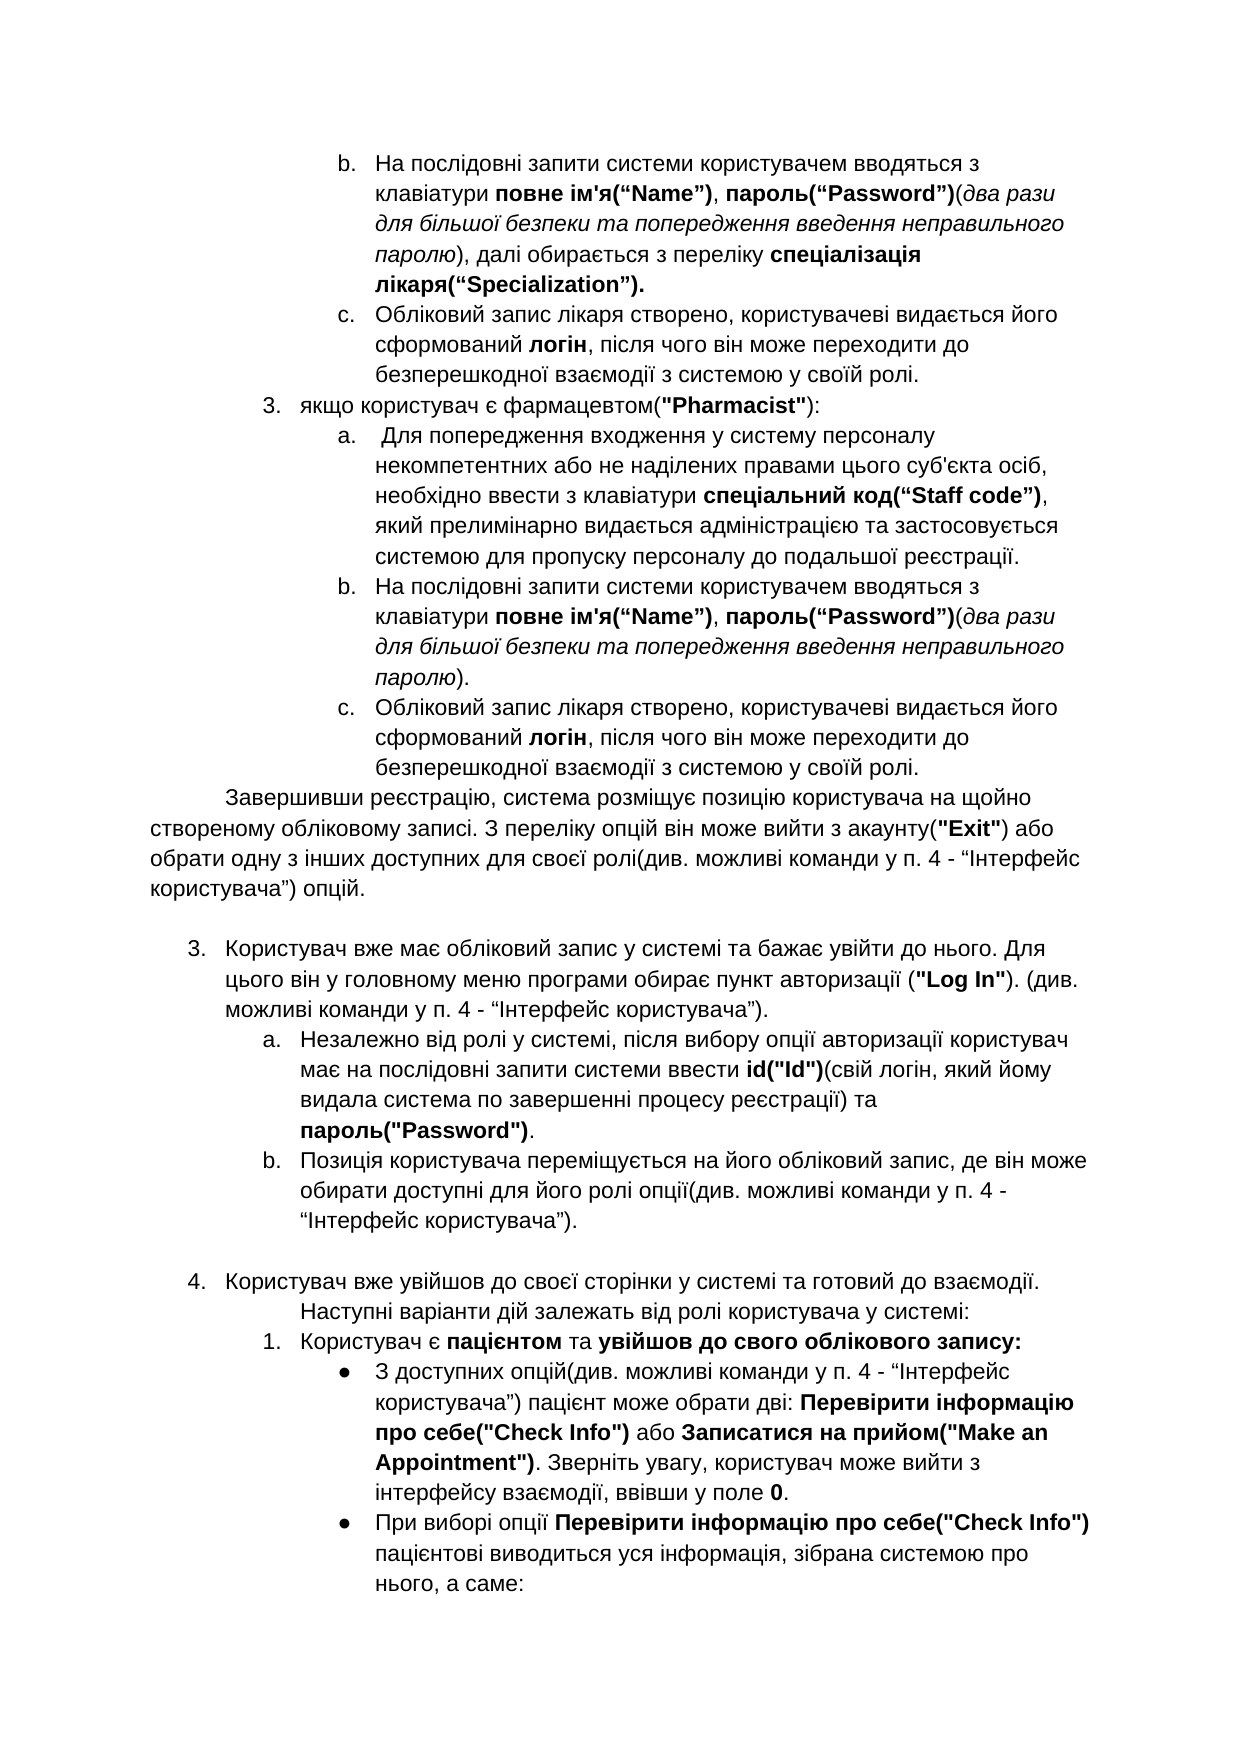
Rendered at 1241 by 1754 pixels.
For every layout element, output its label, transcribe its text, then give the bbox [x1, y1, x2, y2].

list На послідовні запити системи користувачем вводяться з клавіатури повне ім'я(“Name”), пароль(“Password”)(два рази для більшої безпеки та попередження введення неправильного паролю). [337, 573, 1090, 690]
list Користувач є пацієнтом та увійшов до свого облікового запису: [262, 1328, 1090, 1354]
list Обліковий запис лікаря створено, користувачеві видається його сформований логін, після чого він може переходити до безперешкодної взаємодії з системою у своїй ролі. [337, 694, 1090, 781]
list При виборі опції Перевірити інформацію про себе("Check Info") пацієнтові виводиться уся інформація, зібрана системою про нього, а саме: [337, 1509, 1090, 1596]
list якщо користувач є фармацевтом("Pharmacist"): [262, 392, 1090, 418]
list Користувач вже увійшов до своєї сторінки у системі та готовий до взаємодії. [187, 1268, 1090, 1294]
text Завершивши реєстрацію, система розміщує позицію користувача на щойно створеному обліковому записі. З переліку опцій він може вийти з акаунту("Exit") або обрати одну з інших доступних для своєї ролі(див. можливі команди у п. 4 - “Інтерфейс користувача”) опцій. [150, 784, 1090, 901]
text Наступні варіанти дій залежать від ролі користувача у системі: [300, 1298, 1090, 1324]
list На послідовні запити системи користувачем вводяться з клавіатури повне ім'я(“Name”), пароль(“Password”)(два рази для більшої безпеки та попередження введення неправильного паролю), далі обирається з переліку спеціалізація лікаря(“Specialization”). [337, 150, 1090, 297]
list Незалежно від ролі у системі, після вибору опції авторизації користувач має на послідовні запити системи ввести id("Id")(свій логін, який йому видала система по завершенні процесу реєстрації) та пароль("Password"). [262, 1026, 1090, 1143]
list З доступних опцій(див. можливі команди у п. 4 - “Інтерфейс користувача”) пацієнт може обрати дві: Перевірити інформацію про себе("Check Info") або Записатися на прийом("Make an Appointment"). Зверніть увагу, користувач може вийти з інтерфейсу взаємодії, ввівши у поле 0. [337, 1358, 1090, 1506]
list Обліковий запис лікаря створено, користувачеві видається його сформований логін, після чого він може переходити до безперешкодної взаємодії з системою у своїй ролі. [337, 301, 1090, 388]
list Позиція користувача переміщується на його обліковий запис, де він може обирати доступні для його ролі опції(див. можливі команди у п. 4 - “Інтерфейс користувача”). [262, 1147, 1090, 1234]
list Користувач вже має обліковий запис у системі та бажає увійти до нього. Для цього він у головному меню програми обирає пункт авторизації ("Log In"). (див. можливі команди у п. 4 - “Інтерфейс користувача”). [187, 935, 1090, 1022]
